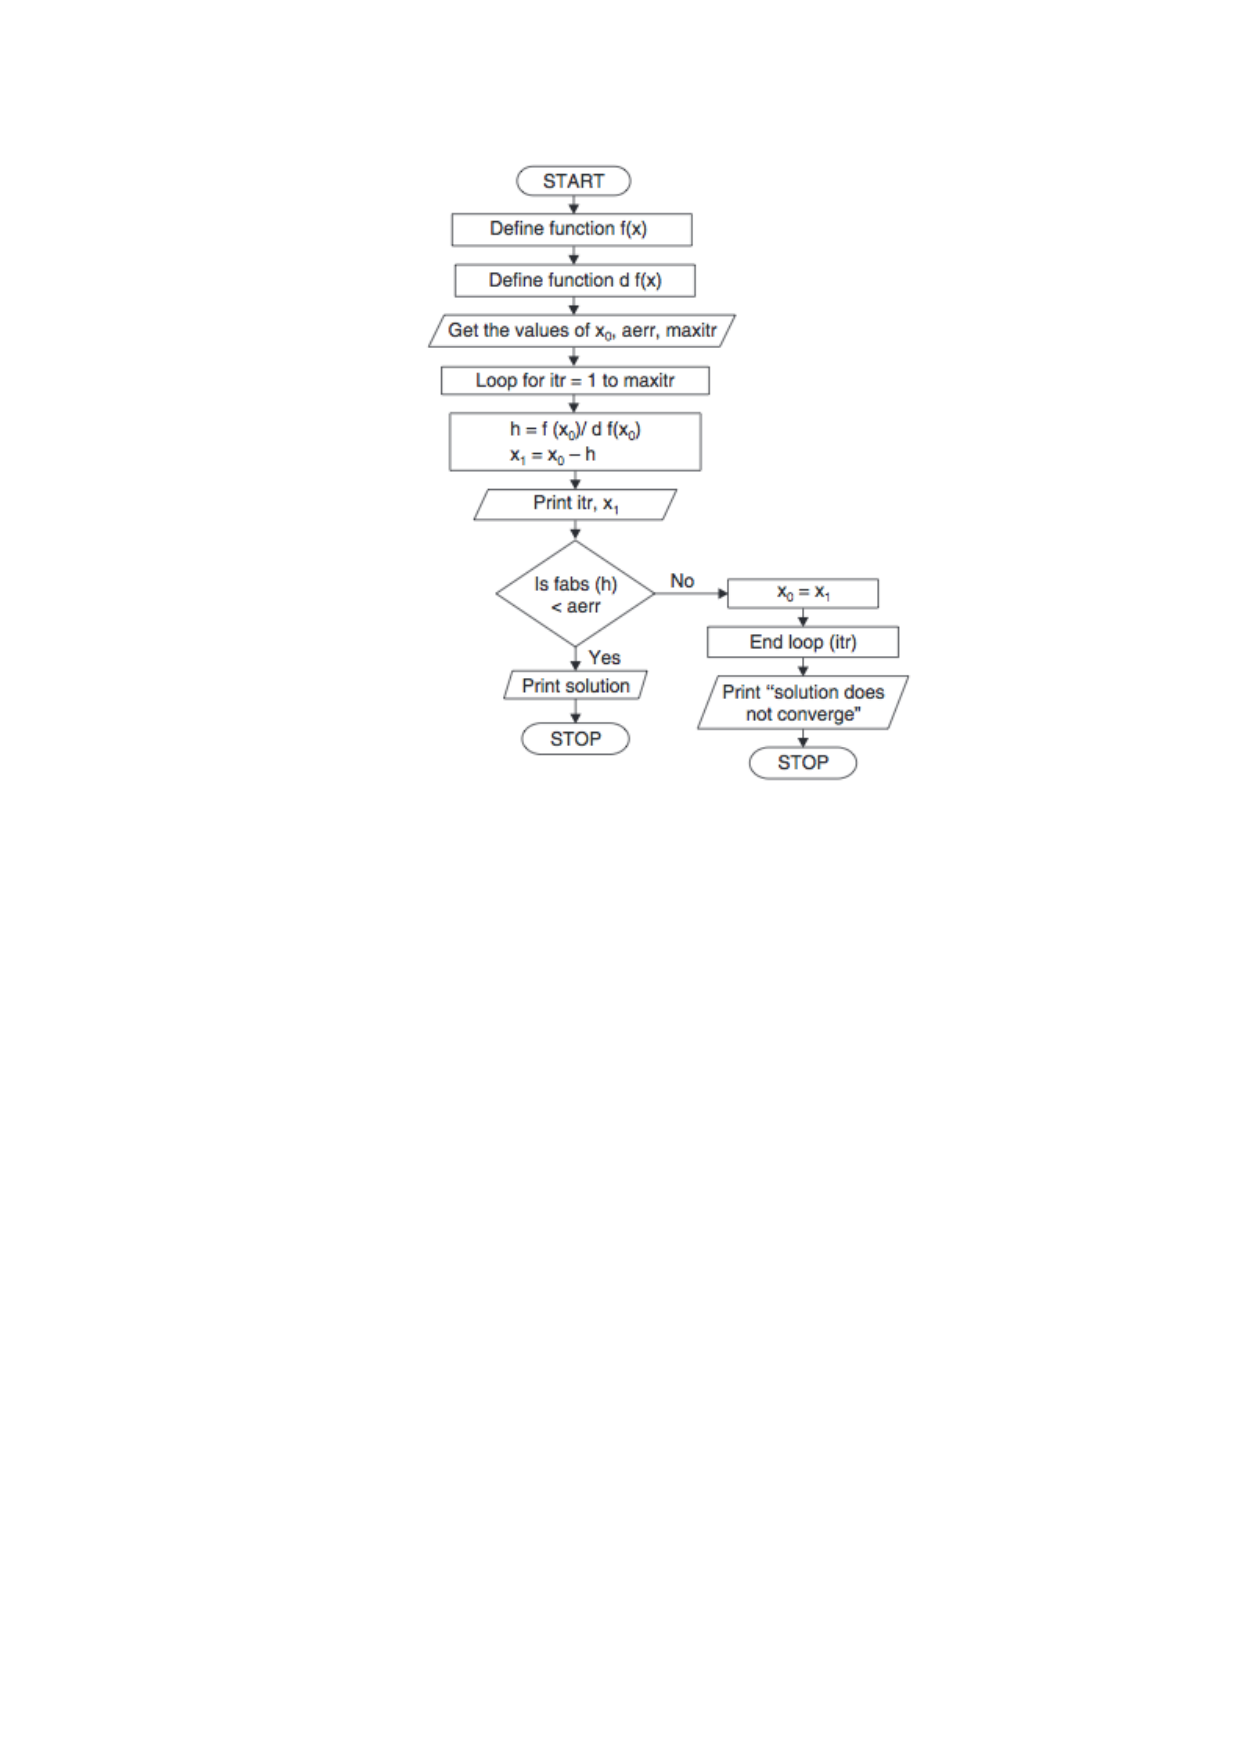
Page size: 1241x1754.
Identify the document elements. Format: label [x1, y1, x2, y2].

picture [283, 150, 1053, 793]
